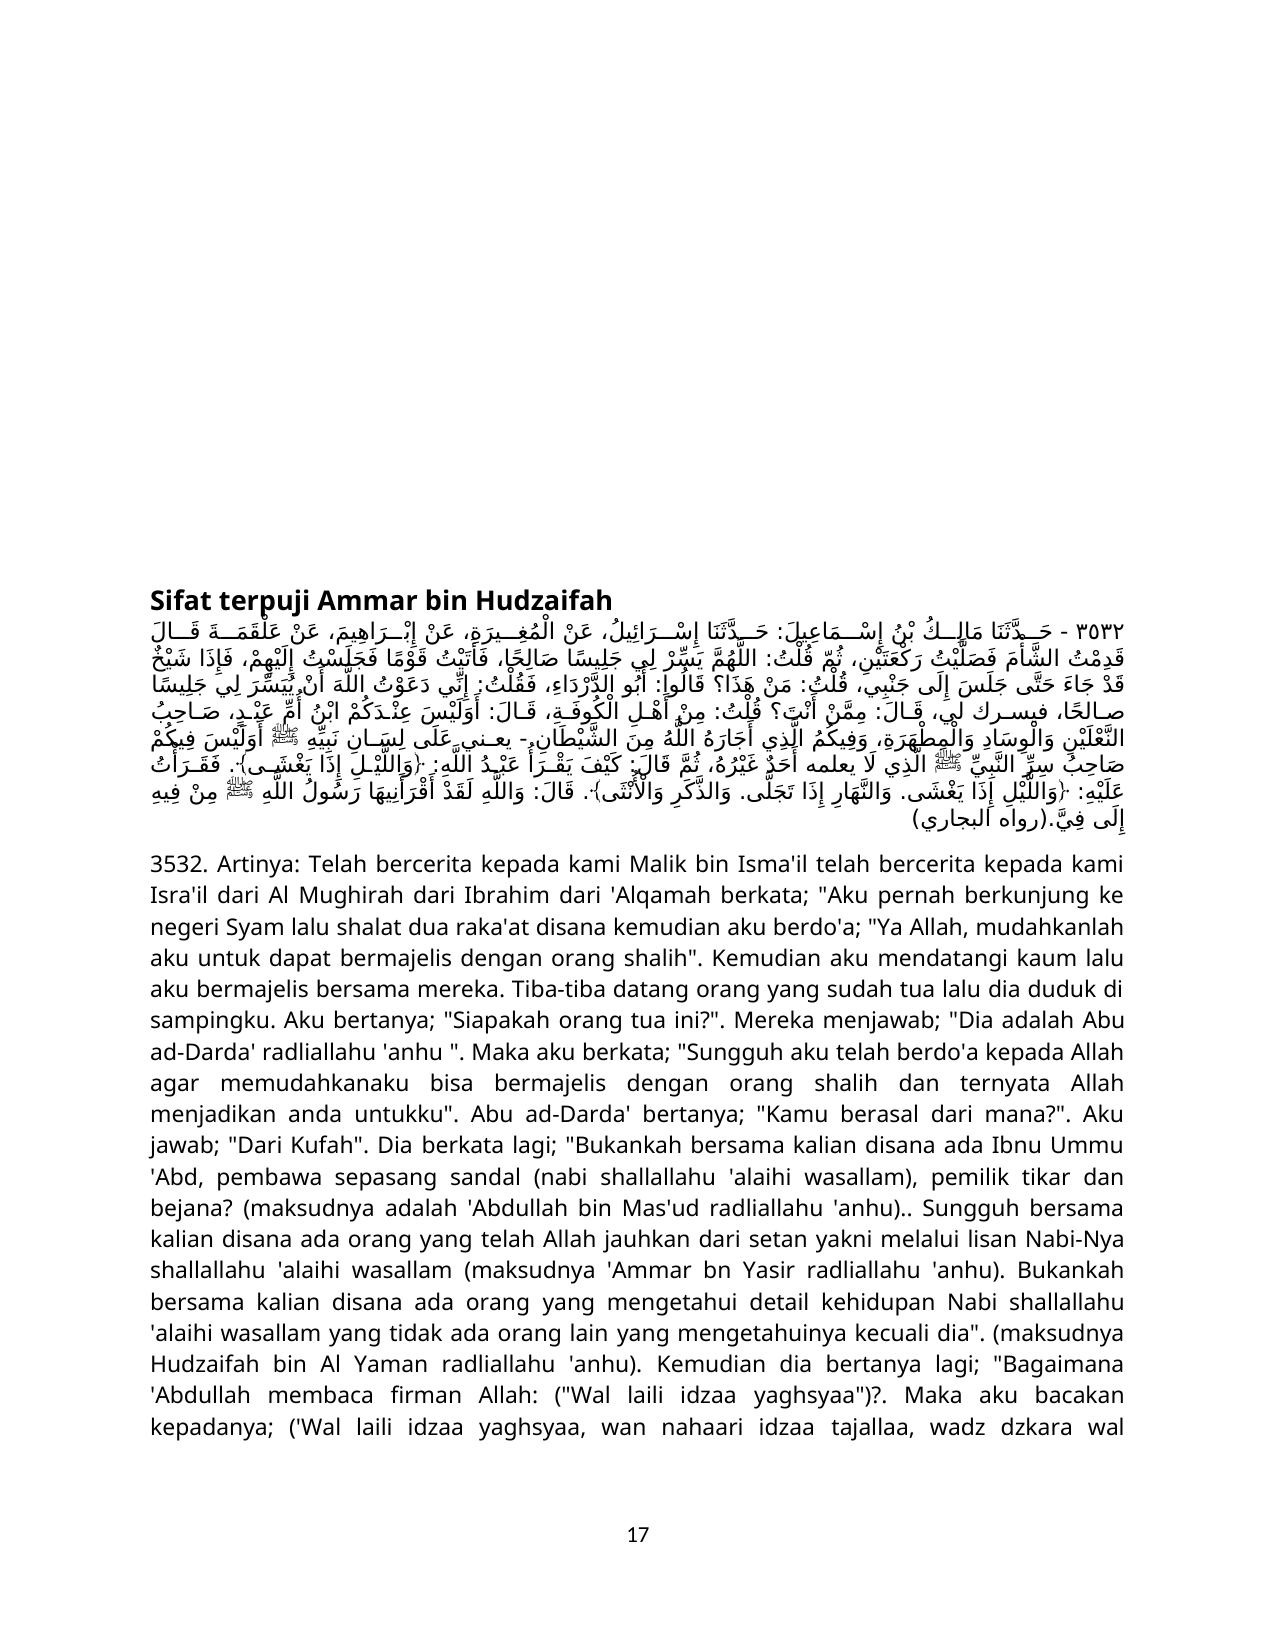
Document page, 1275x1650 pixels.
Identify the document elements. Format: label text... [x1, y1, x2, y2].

text ٣٥٣٢ - حَدَّثَنَا مَالِكُ بْنُ إِسْمَاعِيلَ: حَدَّثَنَا إِسْرَائِيلُ، عَنْ الْمُغِيرَةِ، عَنْ إِبْرَاهِيمَ، عَنْ عَلْقَمَةَ قَالَ قَدِمْتُ الشَّأْمَ فَصَلَّيْتُ رَكْعَتَيْنِ، ثُمّ قُلْتُ: اللَّهُمَّ يَسِّرْ لِي جَلِيسًا صَالِحًا، فَأَتَيْتُ قَوْمًا فَجَلَسْتُ إِلَيْهِمْ، فَإِذَا شَيْخٌ قَدْ جَاءَ حَتَّى جَلَسَ إِلَى جَنْبِي، قُلْتُ: مَنْ هَذَا؟ قَالُوا: أَبُو الدَّرْدَاءِ، فَقُلْتُ: إِنِّي دَعَوْتُ اللَّهَ أَنْ يُيَسِّرَ لِي جَلِيسًا صالحًا، فيسرك لي، قَالَ: مِمَّنْ أَنْتَ؟ قُلْتُ: مِنْ أَهْلِ الْكُوفَةِ، قَالَ: أَوَلَيْسَ عِنْدَكُمْ ابْنُ أُمِّ عَبْدٍ، صَاحِبُ النَّعْلَيْنِ وَالْوِسَادِ وَالْمِطْهَرَةِ، وَفِيكُمُ الَّذِي أَجَارَهُ اللَّهُ مِنَ الشَّيْطَانِ - يعني عَلَى لِسَانِ نَبِيِّهِ ﷺ أَوَلَيْسَ فِيكُمْ صَاحِبُ سِرِّ النَّبِيِّ ﷺ الَّذِي لَا يعلمه أَحَدٌ غَيْرُهُ، ثُمَّ قَالَ: كَيْفَ يَقْرَأُ عَبْدُ اللَّهِ: ﴿وَاللَّيْلِ إِذَا يَغْشَى﴾. فَقَرَأْتُ عَلَيْهِ: ﴿وَاللَّيْلِ إِذَا يَغْشَى. وَالنَّهَارِ إِذَا تَجَلَّى. وَالذَّكَرِ وَالْأُنْثَى﴾. قَالَ: وَاللَّهِ لَقَدْ أَقْرَأَنِيهَا رَسُولُ اللَّهِ ﷺ مِنْ فِيهِ إِلَى فِيَّ.(رواه البجاري) [150, 618, 1125, 831]
subtitle Sifat terpuji Ammar bin Hudzaifah [150, 581, 1125, 618]
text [150, 848, 1125, 1442]
